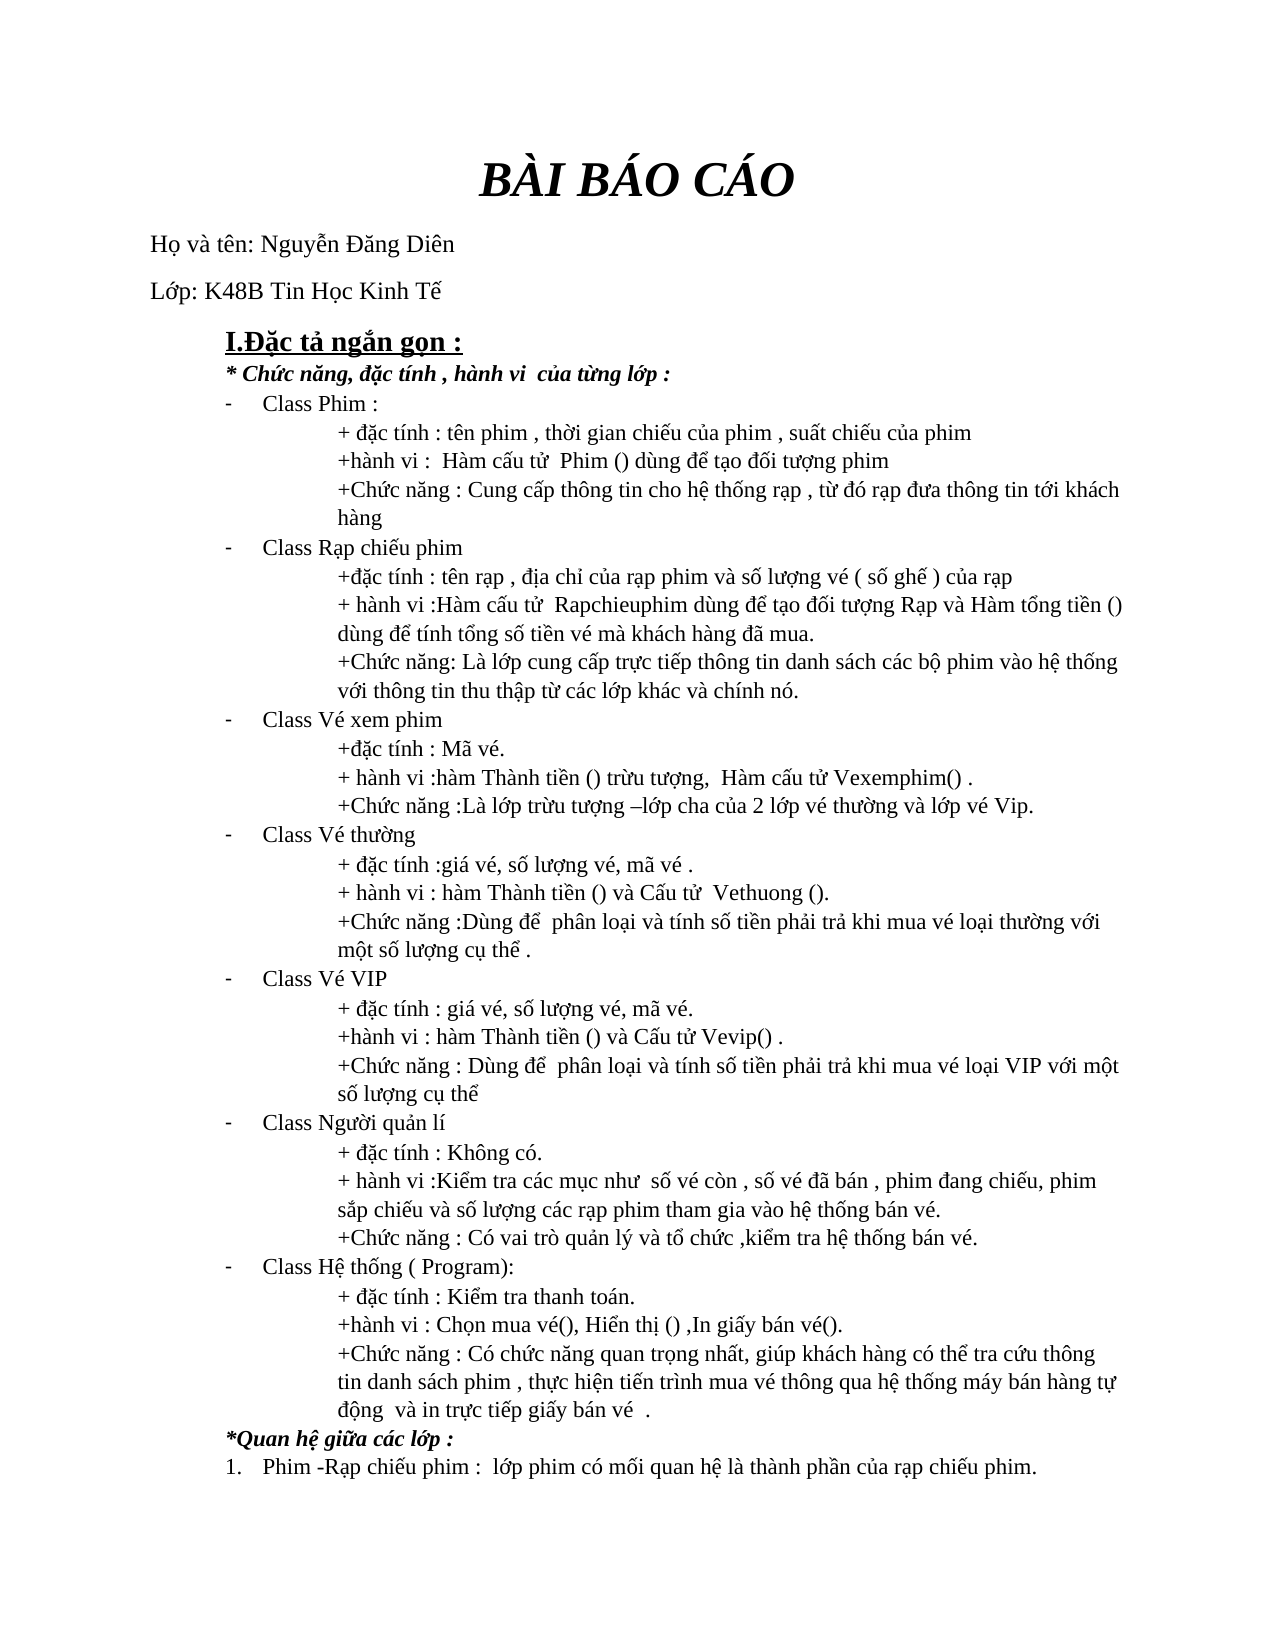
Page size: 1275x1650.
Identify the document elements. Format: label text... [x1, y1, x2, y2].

list +đặc tính : tên rạp , địa chỉ của rạp phim và số lượng vé ( số ghế ) của rạp [337, 563, 1125, 589]
list I.Đặc tả ngắn gọn : [225, 324, 1125, 358]
list Class Người quản lí [225, 1108, 1125, 1137]
list Class Phim : [225, 389, 1125, 417]
list + hành vi : hàm Thành tiền () và Cấu tử Vethuong (). [337, 879, 1125, 906]
list + hành vi :hàm Thành tiền () trừu tượng, Hàm cấu tử Vexemphim() . [337, 764, 1125, 790]
list +hành vi : hàm Thành tiền () và Cấu tử Vevip() . [337, 1023, 1125, 1049]
list +Chức năng : Có vai trò quản lý và tổ chức ,kiểm tra hệ thống bán vé. [337, 1224, 1125, 1250]
list *Quan hệ giữa các lớp : [225, 1425, 1125, 1451]
list +Chức năng : Có chức năng quan trọng nhất, giúp khách hàng có thể tra cứu thông tin danh sách phim , thực hiện tiến trình mua vé thông qua hệ thống máy bán hàng tự động và in trực tiếp giấy bán vé . [337, 1339, 1125, 1423]
list Class Hệ thống ( Program): [225, 1252, 1125, 1281]
list Class Rạp chiếu phim [225, 533, 1125, 561]
list Phim -Rạp chiếu phim : lớp phim có mối quan hệ là thành phần của rạp chiếu phim. [225, 1453, 1125, 1480]
list +Chức năng :Là lớp trừu tượng –lớp cha của 2 lớp vé thường và lớp vé Vip. [337, 792, 1125, 818]
list +hành vi : Chọn mua vé(), Hiển thị () ,In giấy bán vé(). [337, 1311, 1125, 1337]
text BÀI BÁO CÁO [150, 150, 1125, 207]
list + đặc tính :giá vé, số lượng vé, mã vé . [337, 851, 1125, 877]
text Lớp: K48B Tin Học Kinh Tế [150, 276, 1125, 305]
list + đặc tính : Không có. [337, 1139, 1125, 1165]
list + hành vi :Hàm cấu tử Rapchieuphim dùng để tạo đối tượng Rạp và Hàm tổng tiền () dùng để tính tổng số tiền vé mà khách hàng đã mua. [337, 591, 1125, 646]
text Họ và tên: Nguyễn Đăng Diên [150, 229, 1125, 257]
list Class Vé VIP [225, 964, 1125, 993]
list +Chức năng :Dùng để phân loại và tính số tiền phải trả khi mua vé loại thường với một số lượng cụ thể . [337, 908, 1125, 962]
list +hành vi : Hàm cấu tử Phim () dùng để tạo đối tượng phim [337, 447, 1125, 474]
list +Chức năng: Là lớp cung cấp trực tiếp thông tin danh sách các bộ phim vào hệ thống với thông tin thu thập từ các lớp khác và chính nó. [337, 648, 1125, 703]
list + đặc tính : Kiểm tra thanh toán. [337, 1283, 1125, 1309]
list + đặc tính : tên phim , thời gian chiếu của phim , suất chiếu của phim [337, 419, 1125, 445]
list Class Vé xem phim [225, 705, 1125, 733]
list +đặc tính : Mã vé. [337, 735, 1125, 762]
list + hành vi :Kiểm tra các mục như số vé còn , số vé đã bán , phim đang chiếu, phim sắp chiếu và số lượng các rạp phim tham gia vào hệ thống bán vé. [337, 1167, 1125, 1222]
list + đặc tính : giá vé, số lượng vé, mã vé. [337, 995, 1125, 1021]
list Class Vé thường [225, 821, 1125, 849]
list +Chức năng : Cung cấp thông tin cho hệ thống rạp , từ đó rạp đưa thông tin tới khách hàng [337, 476, 1125, 531]
list +Chức năng : Dùng để phân loại và tính số tiền phải trả khi mua vé loại VIP với một số lượng cụ thể [337, 1052, 1125, 1106]
list * Chức năng, đặc tính , hành vi của từng lớp : [225, 360, 1125, 387]
